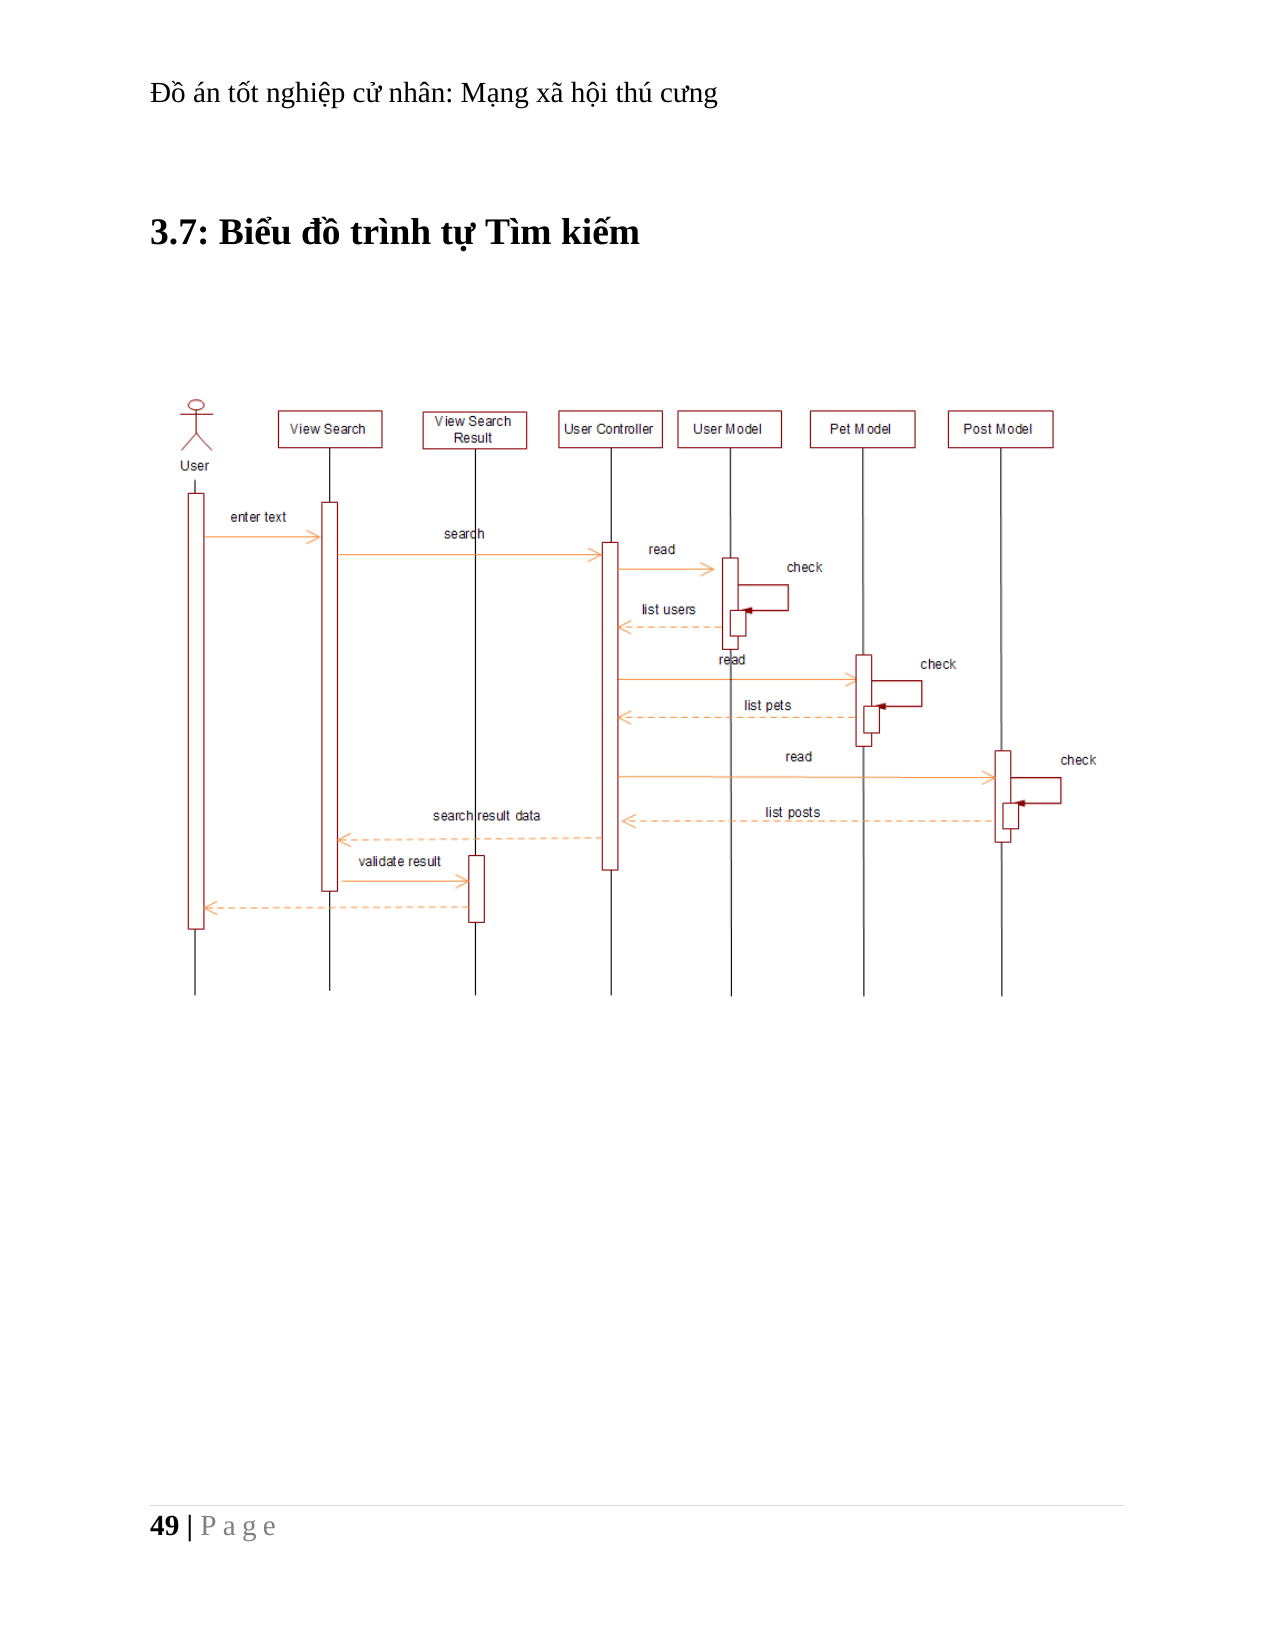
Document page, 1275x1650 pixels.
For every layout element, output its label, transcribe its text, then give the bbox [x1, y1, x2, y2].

subtitle 3.7: Biểu đồ trình tự Tìm kiếm [150, 209, 1125, 252]
picture [150, 377, 1125, 1030]
